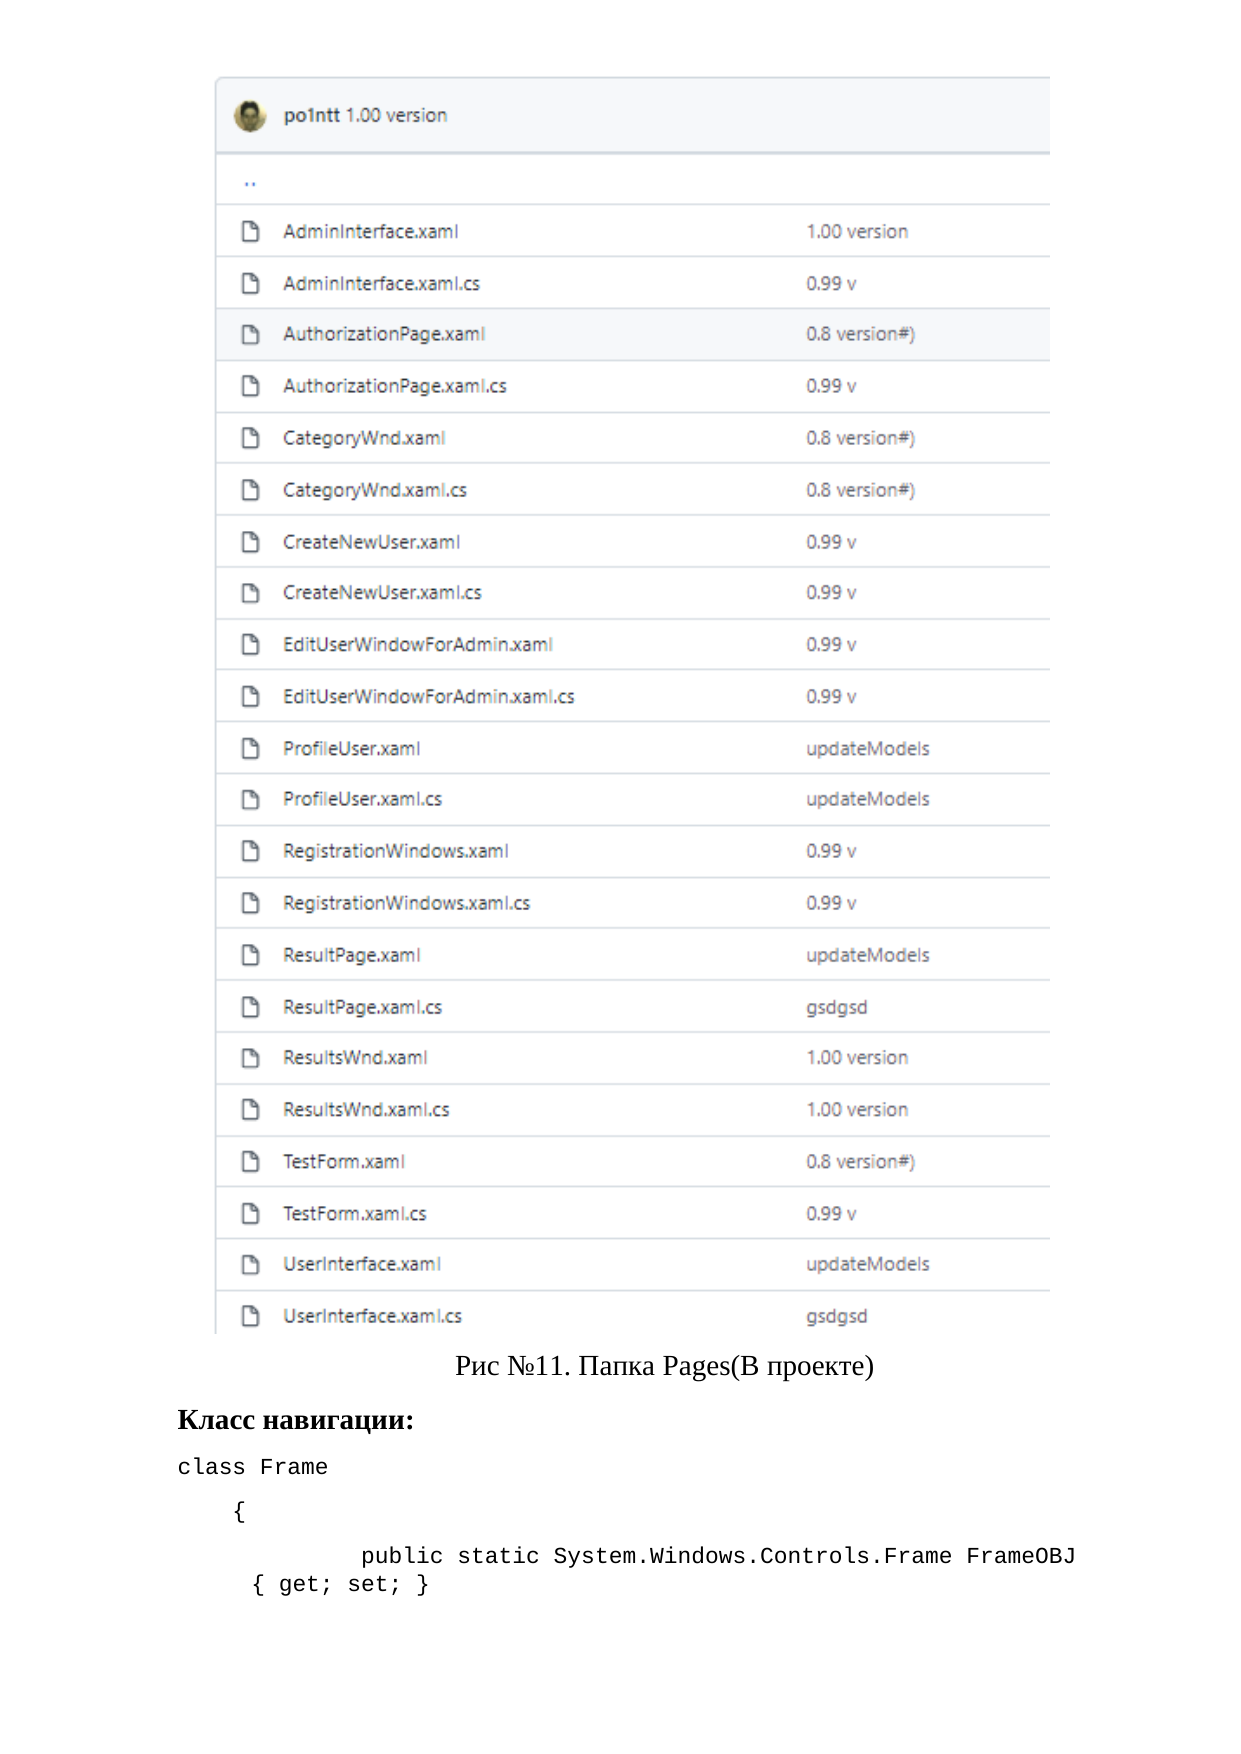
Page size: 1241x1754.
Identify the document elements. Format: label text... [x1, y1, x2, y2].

text class Frame [177, 1455, 1152, 1481]
picture [177, 59, 1050, 1334]
text public static System.Windows.Controls.Frame FrameOBJ { get; set; } [251, 1544, 1152, 1598]
text Класс навигации: [177, 1402, 1152, 1436]
text Рис №11. Папка Pages(В проекте) [177, 1348, 1152, 1382]
text { [177, 1500, 1152, 1526]
